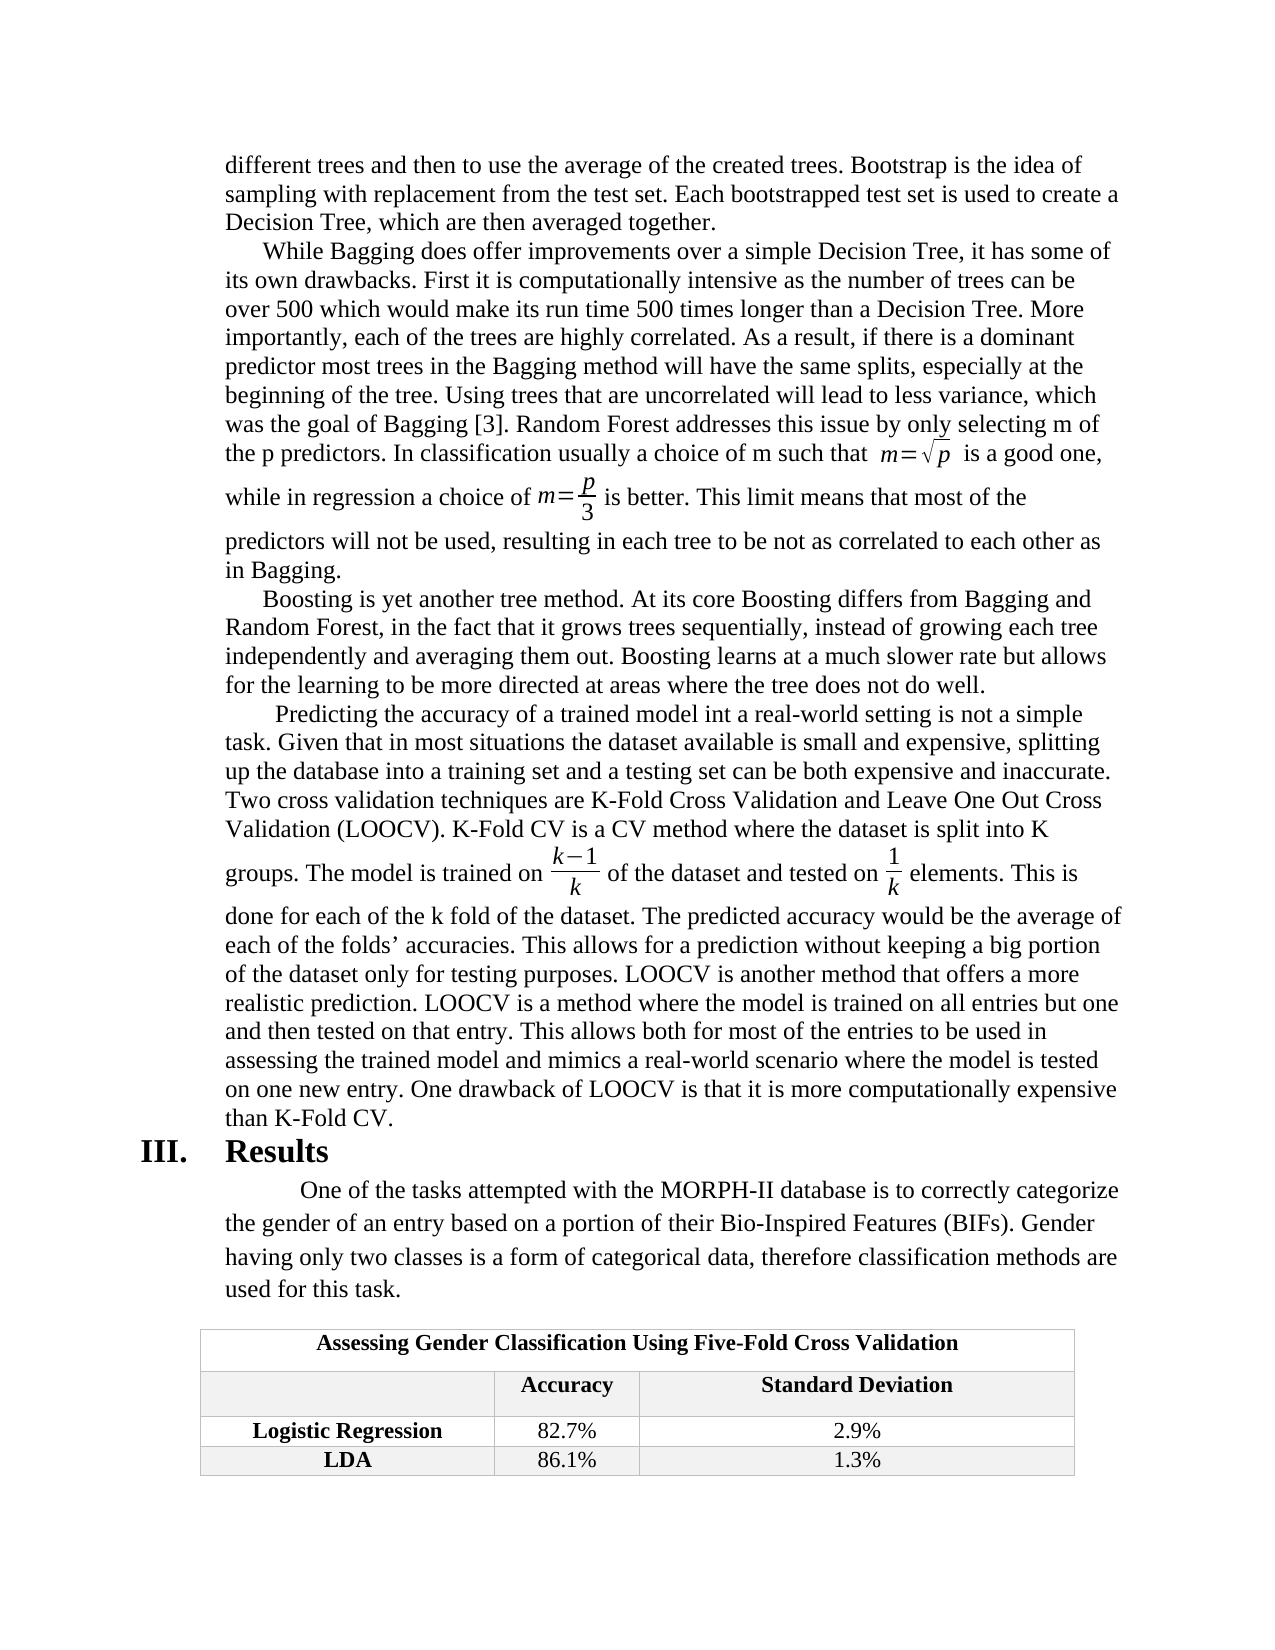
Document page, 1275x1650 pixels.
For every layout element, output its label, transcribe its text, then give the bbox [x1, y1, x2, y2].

table_header Assessing Gender Classification Using Five-Fold Cross Validation [201, 1330, 1074, 1371]
list Results [187, 1131, 1125, 1170]
table_cell [201, 1372, 494, 1416]
table_cell LDA [201, 1447, 494, 1475]
table_cell 2.9% [640, 1417, 1074, 1446]
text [225, 150, 1125, 236]
list One of the tasks attempted with the MORPH-II database is to correctly categorize the gender of an entry based on a portion of their Bio-Inspired Features (BIFs). Gender having only two classes is a form of categorical data, therefore classification methods are used for this task. [225, 1176, 1125, 1303]
table_cell 82.7% [495, 1417, 639, 1446]
table_cell Logistic Regression [201, 1417, 494, 1446]
text While Bagging does offer improvements over a simple Decision Tree, it has some of its own drawbacks. First it is computationally intensive as the number of trees can be over 500 which would make its run time 500 times longer than a Decision Tree. More importantly, each of the trees are highly correlated. As a result, if there is a dominant predictor most trees in the Bagging method will have the same splits, especially at the beginning of the tree. Using trees that are uncorrelated will lead to less variance, which was the goal of Bagging [3]. Random Forest addresses this issue by only selecting m of the p predictors. In classification usually a choice of m such that is a good one, while in regression a choice of is better. This limit means that most of the predictors will not be used, resulting in each tree to be not as correlated to each other as in Bagging. [225, 236, 1125, 584]
table_cell Accuracy [495, 1372, 639, 1416]
text Boosting is yet another tree method. At its core Boosting differs from Bagging and Random Forest, in the fact that it grows trees sequentially, instead of growing each tree independently and averaging them out. Boosting learns at a much slower rate but allows for the learning to be more directed at areas where the tree does not do well. [225, 584, 1125, 699]
table_cell 86.1% [495, 1447, 639, 1475]
table_cell 1.3% [640, 1447, 1074, 1475]
table_cell Standard Deviation [640, 1372, 1074, 1416]
text Predicting the accuracy of a trained model int a real-world setting is not a simple task. Given that in most situations the dataset available is small and expensive, splitting up the database into a training set and a testing set can be both expensive and inaccurate. Two cross validation techniques are K-Fold Cross Validation and Leave One Out Cross Validation (LOOCV). K-Fold CV is a CV method where the dataset is split into K groups. The model is trained on of the dataset and tested on elements. This is done for each of the k fold of the dataset. The predicted accuracy would be the average of each of the folds’ accuracies. This allows for a prediction without keeping a big portion of the dataset only for testing purposes. LOOCV is another method that offers a more realistic prediction. LOOCV is a method where the model is trained on all entries but one and then tested on that entry. This allows both for most of the entries to be used in assessing the trained model and mimics a real-world scenario where the model is tested on one new entry. One drawback of LOOCV is that it is more computationally expensive than K-Fold CV. [225, 699, 1125, 1131]
